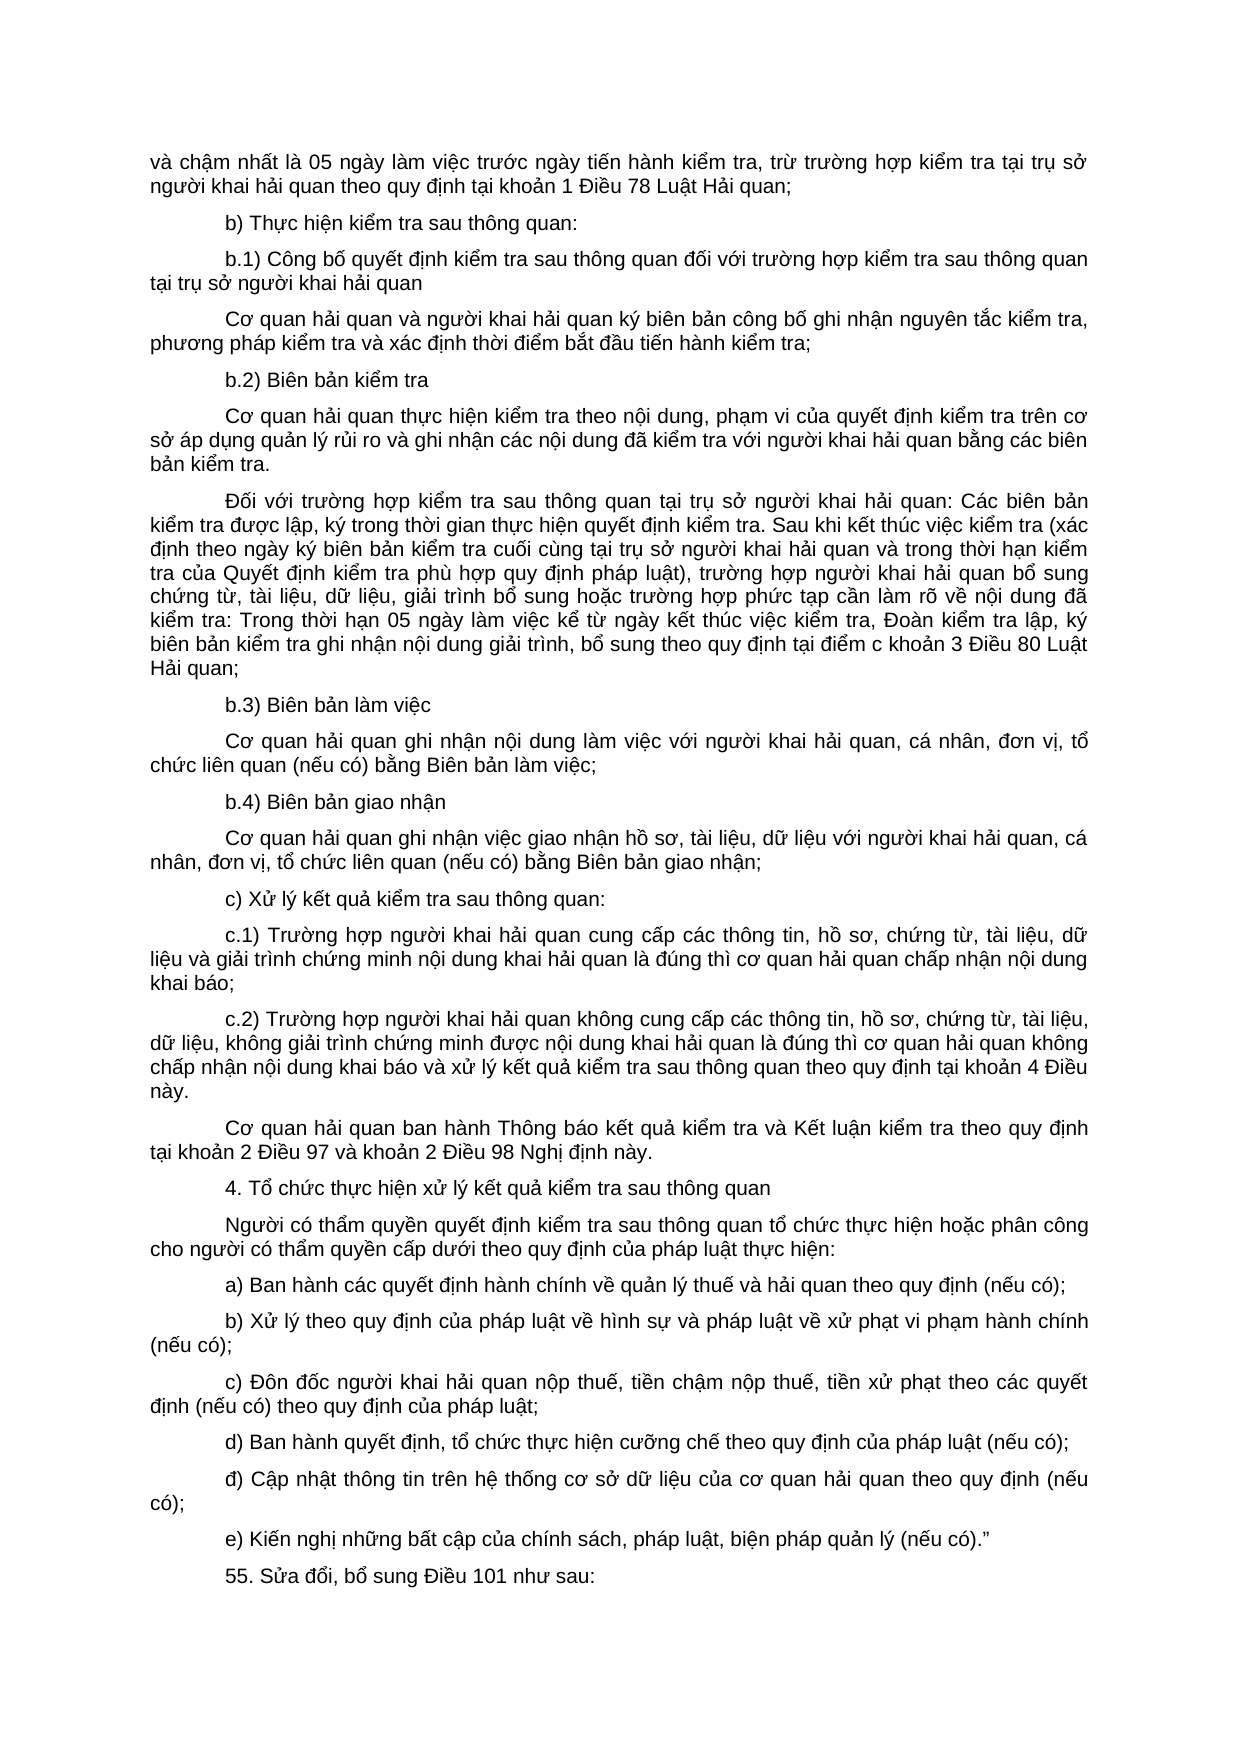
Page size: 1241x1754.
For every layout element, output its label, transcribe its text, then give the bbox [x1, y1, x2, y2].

text c.1) Trường hợp người khai hải quan cung cấp các thông tin, hồ sơ, chứng từ, tài liệu, dữ liệu và giải trình chứng minh nội dung khai hải quan là đúng thì cơ quan hải quan chấp nhận nội dung khai báo; [150, 923, 1090, 995]
text b.3) Biên bản làm việc [150, 693, 1090, 717]
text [150, 150, 1090, 198]
text b.4) Biên bản giao nhận [150, 789, 1090, 813]
text b) Xử lý theo quy định của pháp luật về hình sự và pháp luật về xử phạt vi phạm hành chính (nếu có); [150, 1309, 1090, 1357]
text c.2) Trường hợp người khai hải quan không cung cấp các thông tin, hồ sơ, chứng từ, tài liệu, dữ liệu, không giải trình chứng minh được nội dung khai hải quan là đúng thì cơ quan hải quan không chấp nhận nội dung khai báo và xử lý kết quả kiểm tra sau thông quan theo quy định tại khoản 4 Điều này. [150, 1007, 1090, 1103]
text b.1) Công bố quyết định kiểm tra sau thông quan đối với trường hợp kiểm tra sau thông quan tại trụ sở người khai hải quan [150, 247, 1090, 295]
text Đối với trường hợp kiểm tra sau thông quan tại trụ sở người khai hải quan: Các biên bản kiểm tra được lập, ký trong thời gian thực hiện quyết định kiểm tra. Sau khi kết thúc việc kiểm tra (xác định theo ngày ký biên bản kiểm tra cuối cùng tại trụ sở người khai hải quan và trong thời hạn kiểm tra của Quyết định kiểm tra phù hợp quy định pháp luật), trường hợp người khai hải quan bổ sung chứng từ, tài liệu, dữ liệu, giải trình bổ sung hoặc trường hợp phức tạp cần làm rõ về nội dung đã kiểm tra: Trong thời hạn 05 ngày làm việc kể từ ngày kết thúc việc kiểm tra, Đoàn kiểm tra lập, ký biên bản kiểm tra ghi nhận nội dung giải trình, bổ sung theo quy định tại điểm c khoản 3 Điều 80 Luật Hải quan; [150, 488, 1090, 680]
text Cơ quan hải quan và người khai hải quan ký biên bản công bố ghi nhận nguyên tắc kiểm tra, phương pháp kiểm tra và xác định thời điểm bắt đầu tiến hành kiểm tra; [150, 307, 1090, 355]
text 4. Tổ chức thực hiện xử lý kết quả kiểm tra sau thông quan [150, 1176, 1090, 1200]
text Người có thẩm quyền quyết định kiểm tra sau thông quan tổ chức thực hiện hoặc phân công cho người có thẩm quyền cấp dưới theo quy định của pháp luật thực hiện: [150, 1212, 1090, 1260]
text e) Kiến nghị những bất cập của chính sách, pháp luật, biện pháp quản lý (nếu có).” [150, 1527, 1090, 1551]
text Cơ quan hải quan thực hiện kiểm tra theo nội dung, phạm vi của quyết định kiểm tra trên cơ sở áp dụng quản lý rủi ro và ghi nhận các nội dung đã kiểm tra với người khai hải quan bằng các biên bản kiểm tra. [150, 404, 1090, 476]
text a) Ban hành các quyết định hành chính về quản lý thuế và hải quan theo quy định (nếu có); [150, 1273, 1090, 1297]
text Cơ quan hải quan ghi nhận việc giao nhận hồ sơ, tài liệu, dữ liệu với người khai hải quan, cá nhân, đơn vị, tổ chức liên quan (nếu có) bằng Biên bản giao nhận; [150, 826, 1090, 874]
text d) Ban hành quyết định, tổ chức thực hiện cưỡng chế theo quy định của pháp luật (nếu có); [150, 1430, 1090, 1454]
text đ) Cập nhật thông tin trên hệ thống cơ sở dữ liệu của cơ quan hải quan theo quy định (nếu có); [150, 1467, 1090, 1514]
text Cơ quan hải quan ban hành Thông báo kết quả kiểm tra và Kết luận kiểm tra theo quy định tại khoản 2 Điều 97 và khoản 2 Điều 98 Nghị định này. [150, 1116, 1090, 1163]
text c) Xử lý kết quả kiểm tra sau thông quan: [150, 886, 1090, 910]
text b) Thực hiện kiểm tra sau thông quan: [150, 210, 1090, 234]
text 55. Sửa đổi, bổ sung Điều 101 như sau: [150, 1563, 1090, 1587]
text b.2) Biên bản kiểm tra [150, 368, 1090, 392]
text Cơ quan hải quan ghi nhận nội dung làm việc với người khai hải quan, cá nhân, đơn vị, tổ chức liên quan (nếu có) bằng Biên bản làm việc; [150, 729, 1090, 777]
text c) Đôn đốc người khai hải quan nộp thuế, tiền chậm nộp thuế, tiền xử phạt theo các quyết định (nếu có) theo quy định của pháp luật; [150, 1370, 1090, 1418]
